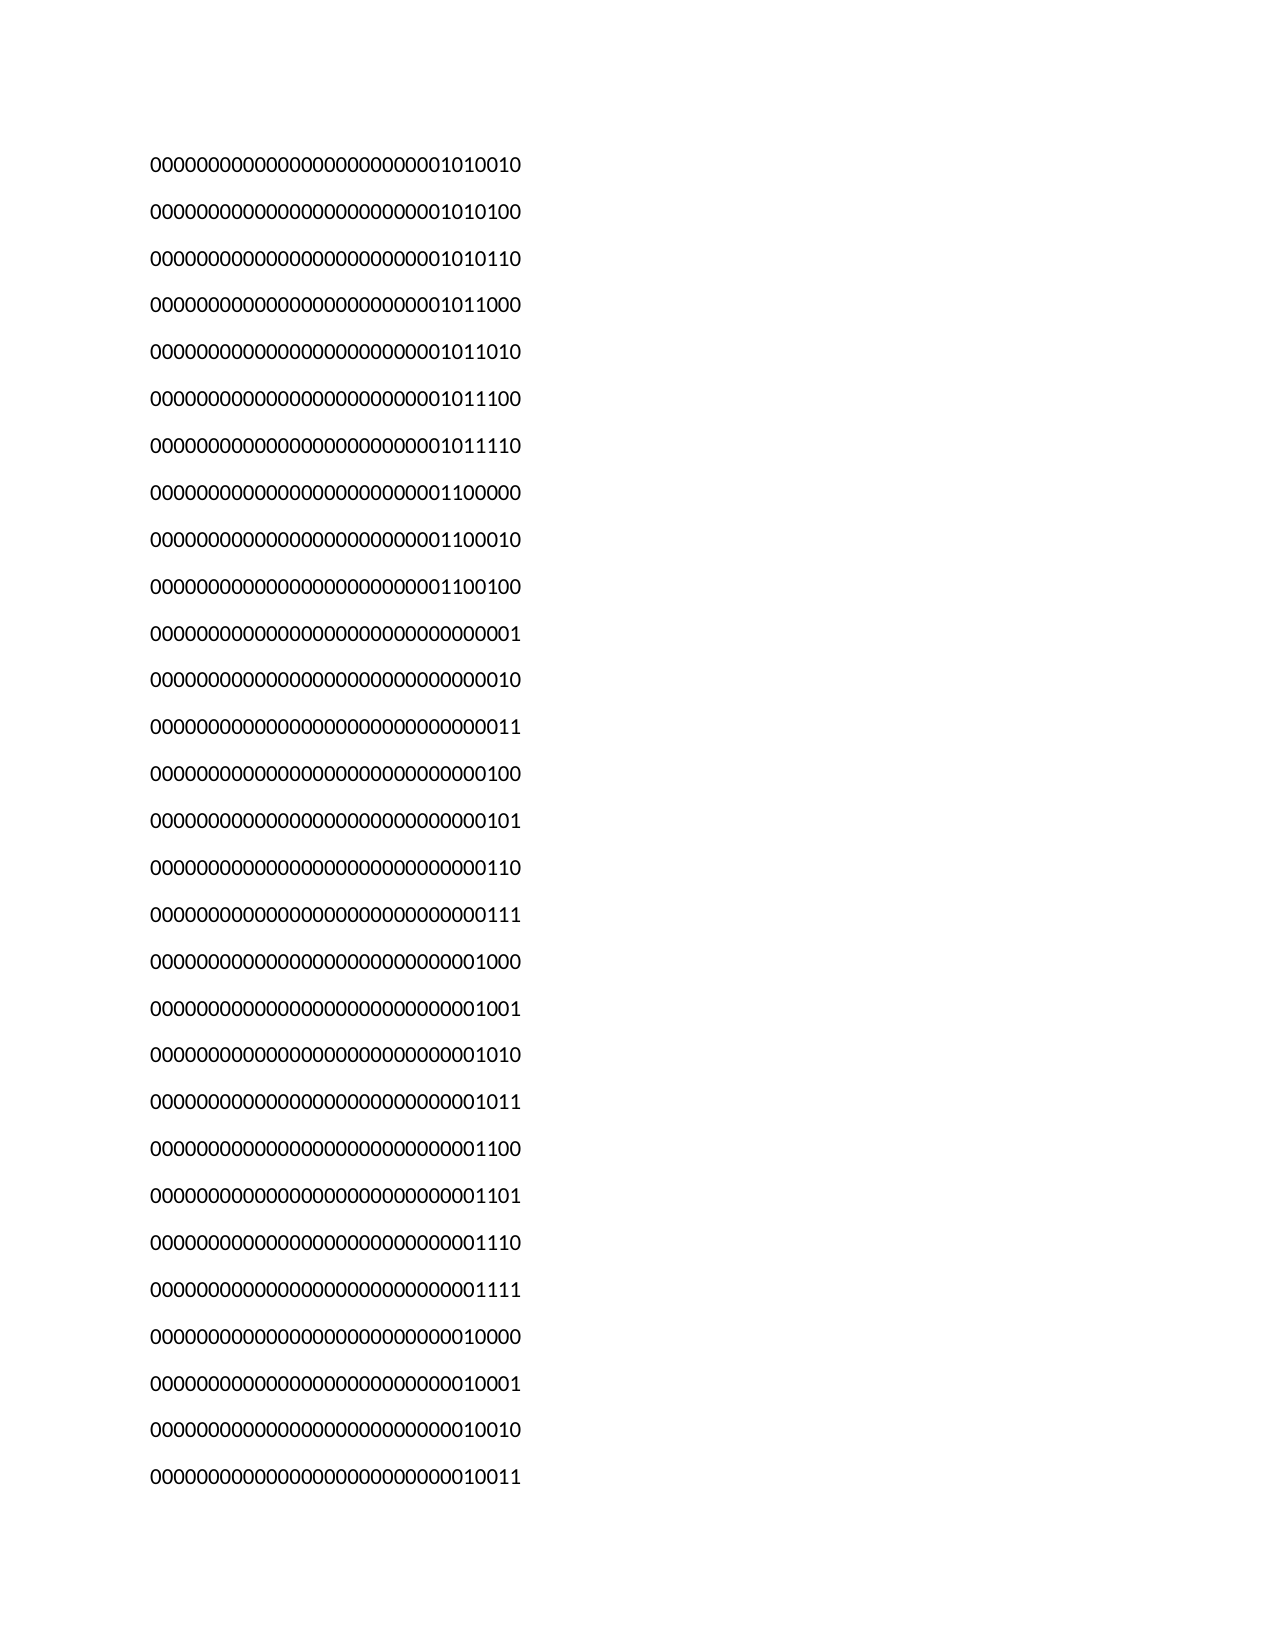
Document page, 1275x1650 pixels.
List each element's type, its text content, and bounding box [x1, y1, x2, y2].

text 00000000000000000000000001010010 [150, 150, 1125, 178]
text 00000000000000000000000000000001 [150, 619, 1125, 647]
text 00000000000000000000000000001001 [150, 994, 1125, 1022]
text 00000000000000000000000001100000 [150, 478, 1125, 506]
text 00000000000000000000000000010011 [150, 1462, 1125, 1491]
text 00000000000000000000000000001000 [150, 947, 1125, 975]
text 00000000000000000000000001011010 [150, 337, 1125, 366]
text 00000000000000000000000000010001 [150, 1369, 1125, 1397]
text 00000000000000000000000000000101 [150, 806, 1125, 834]
text 00000000000000000000000000001100 [150, 1134, 1125, 1162]
text 00000000000000000000000001100100 [150, 572, 1125, 600]
text 00000000000000000000000001011110 [150, 431, 1125, 459]
text 00000000000000000000000000000100 [150, 759, 1125, 787]
text 00000000000000000000000001011000 [150, 291, 1125, 319]
text 00000000000000000000000000001011 [150, 1087, 1125, 1116]
text 00000000000000000000000001010100 [150, 197, 1125, 225]
text 00000000000000000000000000010010 [150, 1416, 1125, 1444]
text 00000000000000000000000000001111 [150, 1275, 1125, 1303]
text 00000000000000000000000000001101 [150, 1181, 1125, 1209]
text 00000000000000000000000000000111 [150, 900, 1125, 928]
text 00000000000000000000000000010000 [150, 1322, 1125, 1350]
text 00000000000000000000000000001010 [150, 1041, 1125, 1069]
text 00000000000000000000000000001110 [150, 1228, 1125, 1256]
text 00000000000000000000000000000010 [150, 666, 1125, 694]
text 00000000000000000000000000000110 [150, 853, 1125, 881]
text 00000000000000000000000001011100 [150, 384, 1125, 412]
text 00000000000000000000000001010110 [150, 244, 1125, 272]
text 00000000000000000000000000000011 [150, 712, 1125, 741]
text 00000000000000000000000001100010 [150, 525, 1125, 553]
